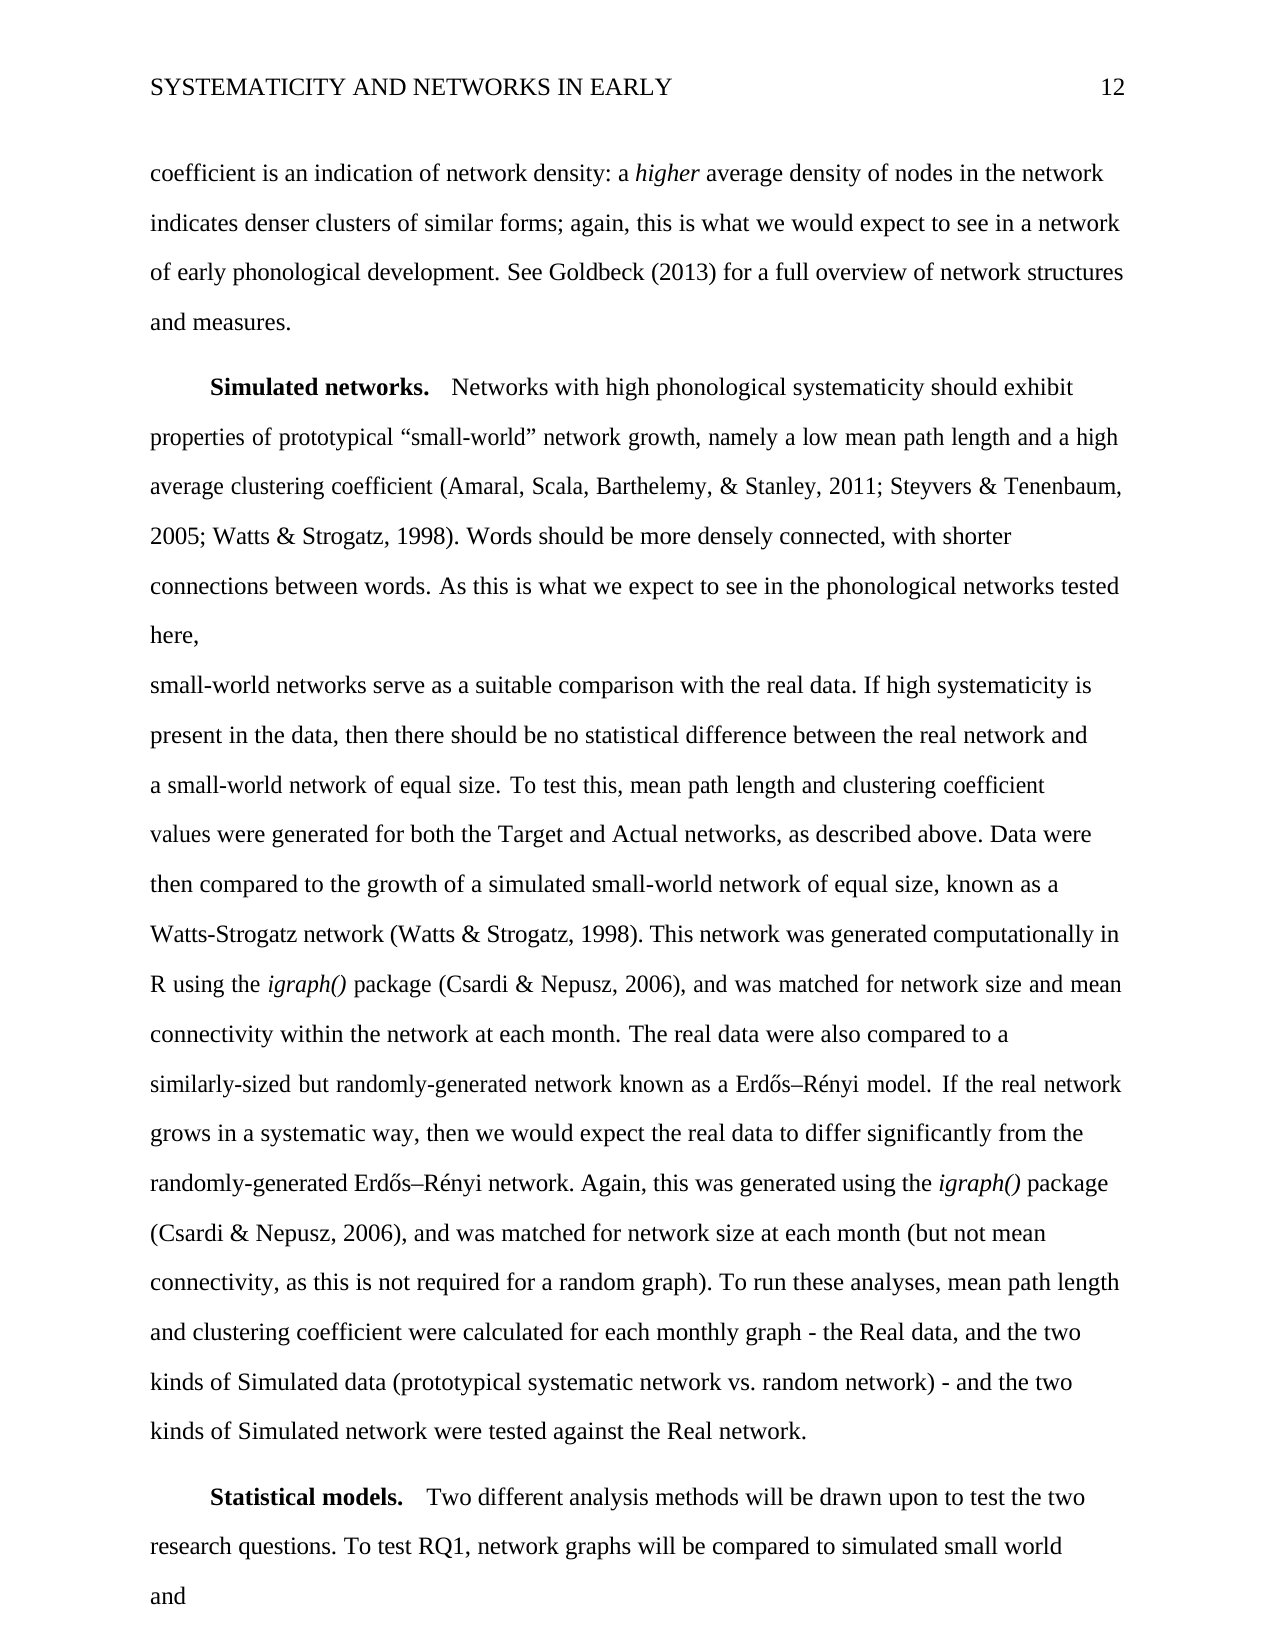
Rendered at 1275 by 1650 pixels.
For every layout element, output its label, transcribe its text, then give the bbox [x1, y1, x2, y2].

text Simulated networks. Networks with high phonological systematicity should exhibit properties of prototypical “small-world” network growth, namely a low mean path length and a high average clustering coefficient (Amaral, Scala, Barthelemy, & Stanley, 2011; Steyvers & Tenenbaum, 2005; Watts & Strogatz, 1998). Words should be more densely connected, with shorter connections between words. As this is what we expect to see in the phonological networks tested here, [150, 372, 1125, 649]
text similarly-sized but randomly-generated network known as a Erdős–Rényi model. If the real network grows in a systematic way, then we would expect the real data to differ significantly from the randomly-generated Erdős–Rényi network. Again, this was generated using the igraph() package (Csardi & Nepusz, 2006), and was matched for network size at each month (but not mean connectivity, as this is not required for a random graph). To run these analyses, mean path length and clustering coefficient were calculated for each monthly graph - the Real data, and the two kinds of Simulated data (prototypical systematic network vs. random network) - and the two kinds of Simulated network were tested against the Real network. [150, 1069, 1125, 1445]
text coefficient is an indication of network density: a higher average density of nodes in the network indicates denser clusters of similar forms; again, this is what we would expect to see in a network of early phonological development. See Goldbeck (2013) for a full overview of network structures and measures. [150, 158, 1137, 336]
text small-world networks serve as a suitable comparison with the real data. If high systematicity is present in the data, then there should be no statistical difference between the real network and a small-world network of equal size. To test this, mean path length and clustering coefficient values were generated for both the Target and Actual networks, as described above. Data were then compared to the growth of a simulated small-world network of equal size, known as a [150, 671, 1099, 898]
text Statistical models. Two different analysis methods will be drawn upon to test the two research questions. To test RQ1, network graphs will be compared to simulated small world and [150, 1482, 1088, 1610]
text Watts-Strogatz network (Watts & Strogatz, 1998). This network was generated computationally in R using the igraph() package (Csardi & Nepusz, 2006), and was matched for network size and mean connectivity within the network at each month. The real data were also compared to a [150, 919, 1126, 1047]
